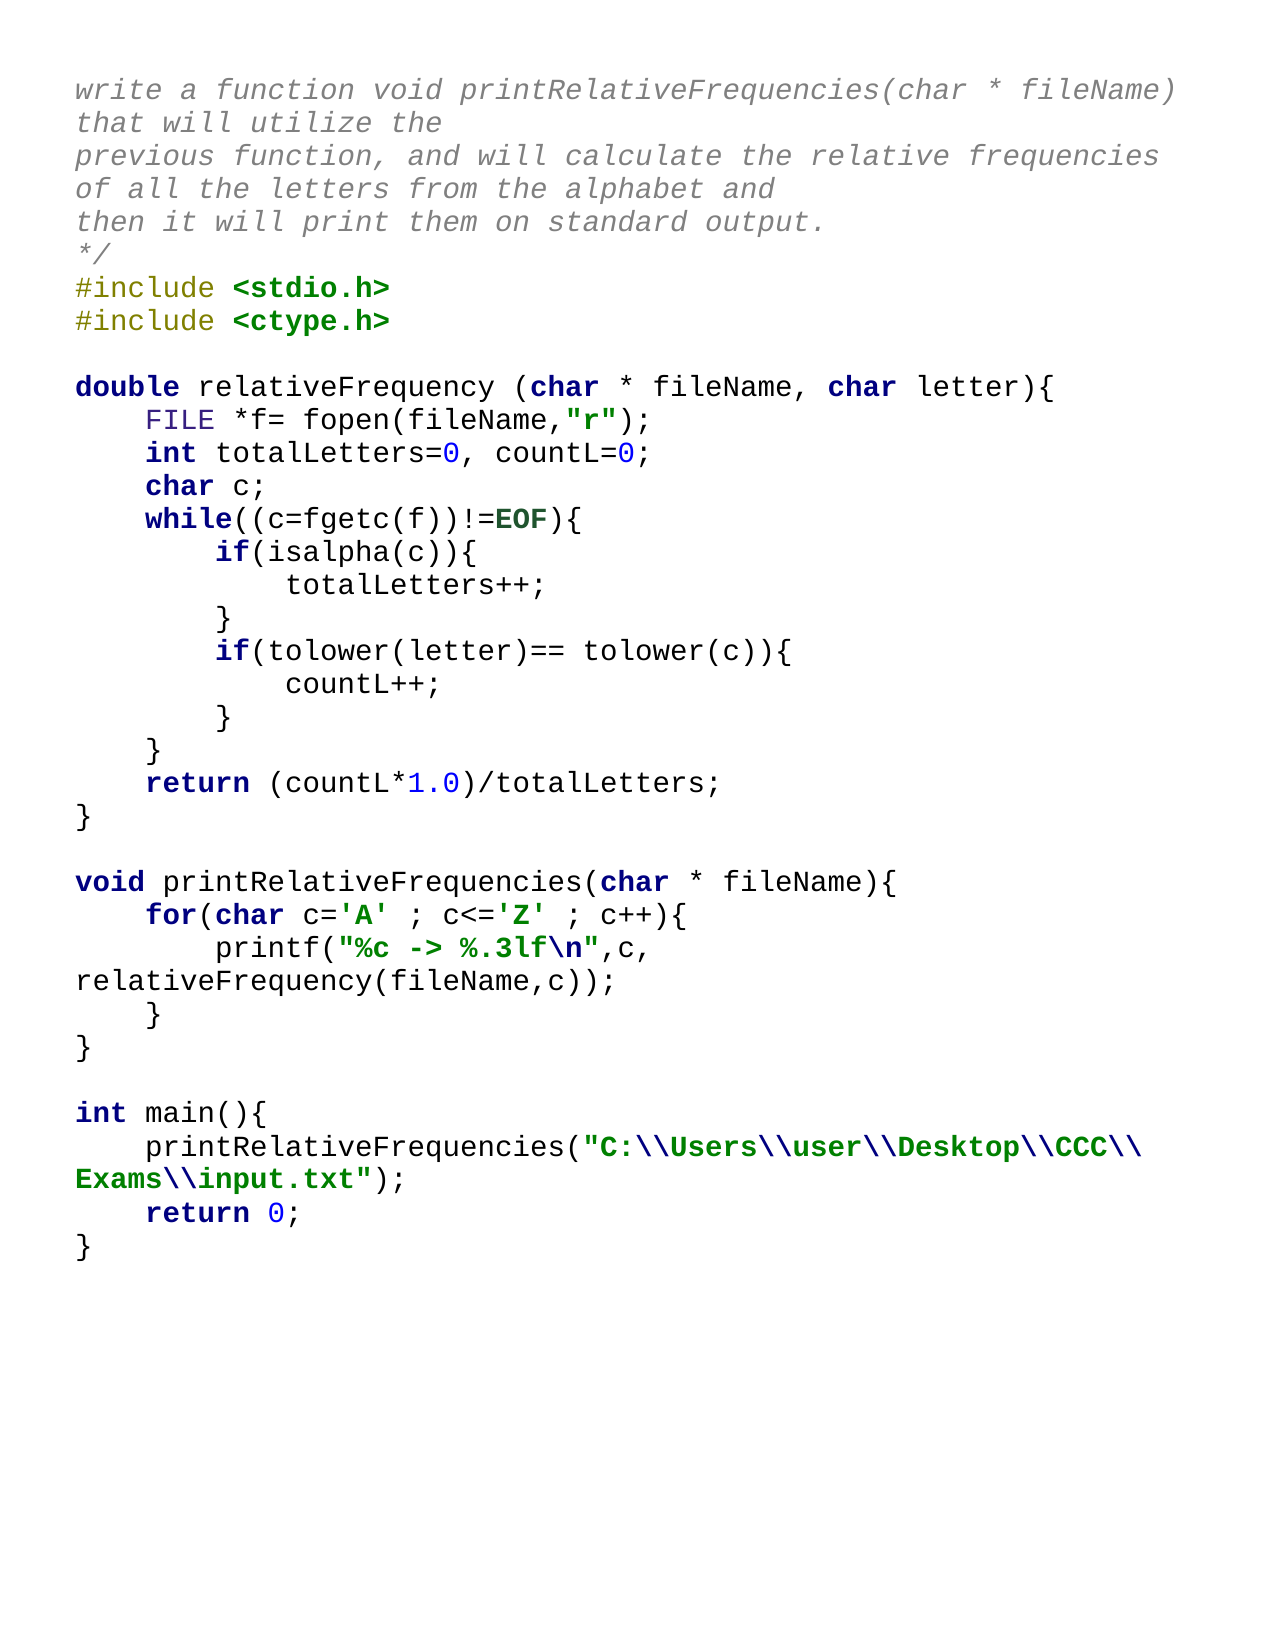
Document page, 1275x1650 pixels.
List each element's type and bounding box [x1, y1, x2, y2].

text [75, 75, 1200, 1264]
